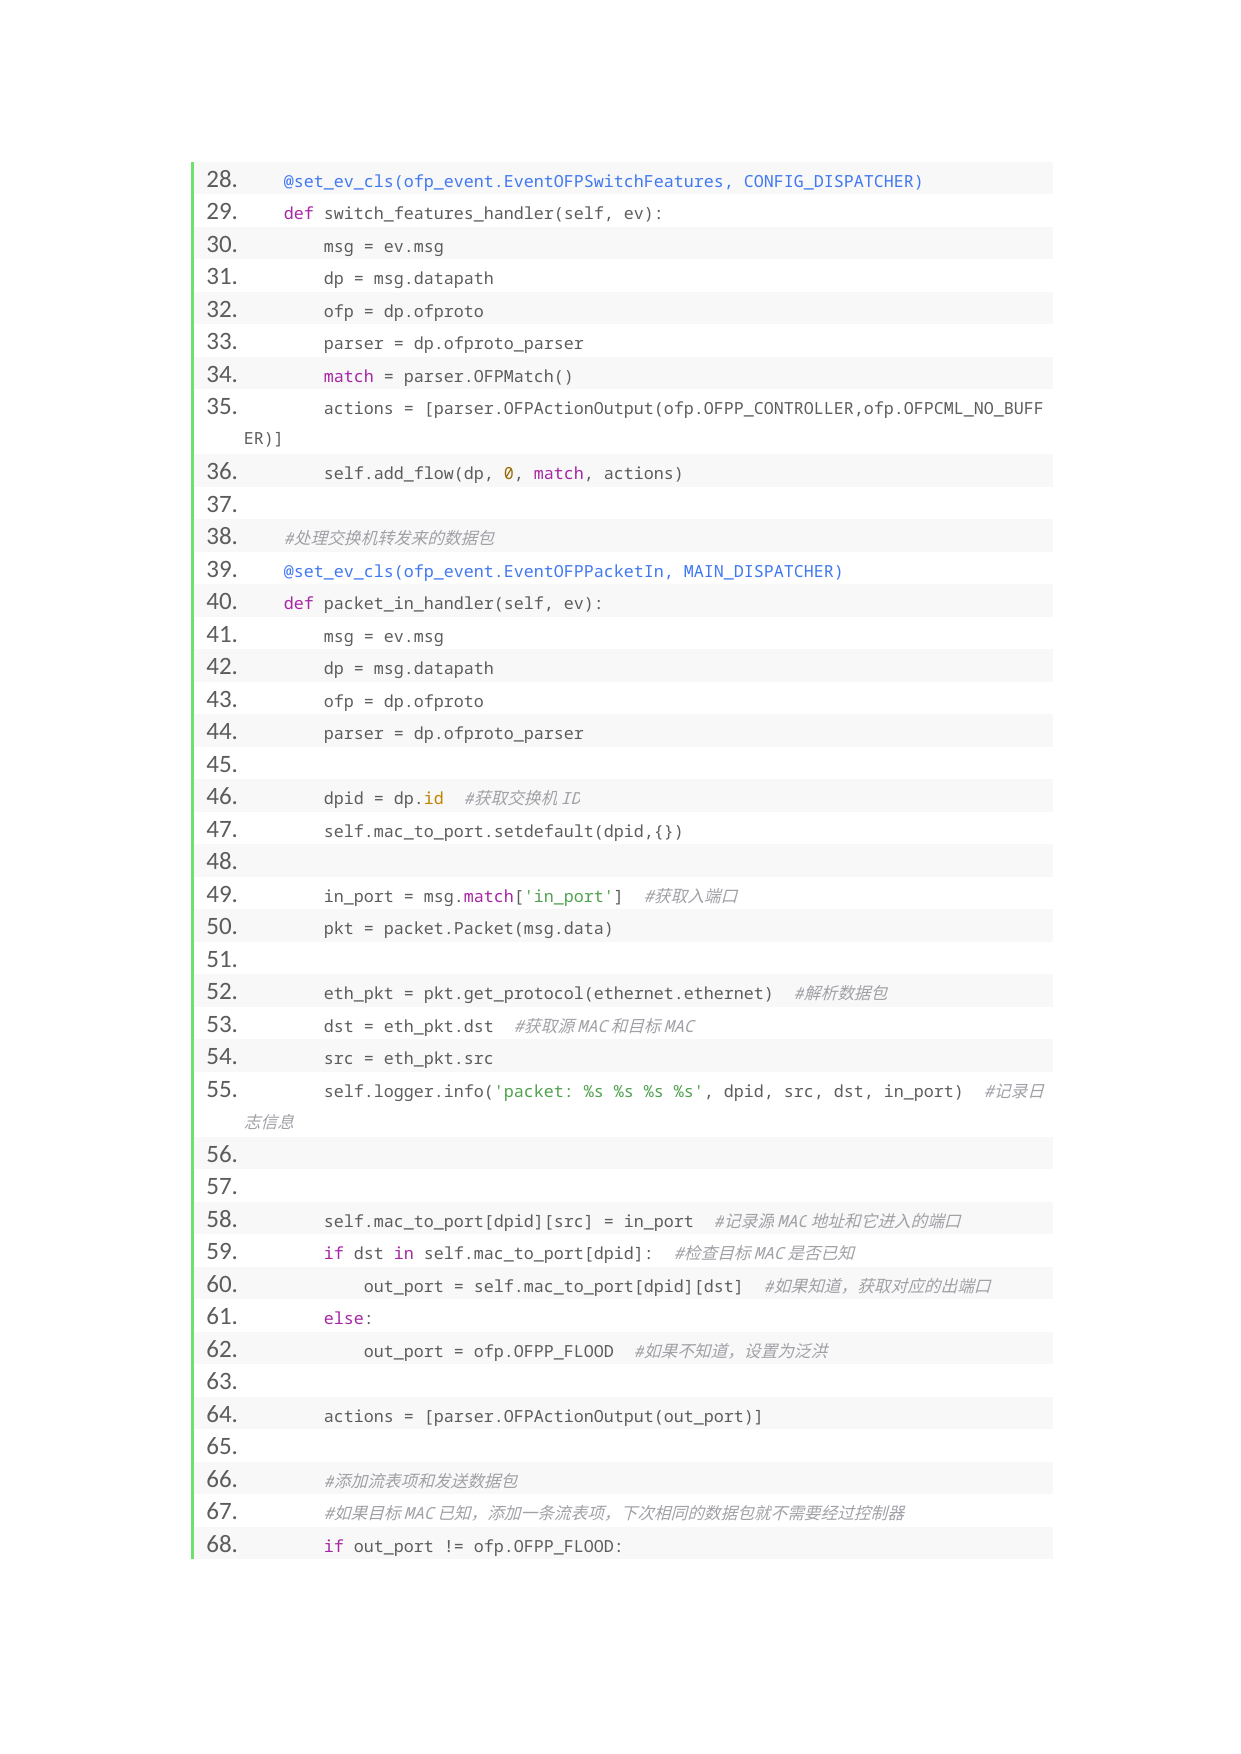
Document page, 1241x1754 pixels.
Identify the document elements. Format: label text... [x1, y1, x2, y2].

list def packet_in_handler(self, ev): [194, 584, 1053, 617]
list actions = [parser.OFPActionOutput(out_port)] [194, 1397, 1053, 1429]
list @set_ev_cls(ofp_event.EventOFPSwitchFeatures, CONFIG_DISPATCHER) [194, 162, 1053, 194]
list dst = eth_pkt.dst #获取源MAC和目标MAC [194, 1007, 1053, 1039]
list out_port = self.mac_to_port[dpid][dst] #如果知道，获取对应的出端口 [194, 1267, 1053, 1299]
list self.logger.info('packet: %s %s %s %s', dpid, src, dst, in_port) #记录日志信息 [194, 1072, 1053, 1137]
list dpid = dp.id #获取交换机ID [194, 779, 1053, 812]
list parser = dp.ofproto_parser [194, 714, 1053, 747]
list self.mac_to_port.setdefault(dpid,{}) [194, 812, 1053, 844]
list if out_port != ofp.OFPP_FLOOD: [194, 1527, 1053, 1559]
list #添加流表项和发送数据包 [194, 1462, 1053, 1494]
list out_port = ofp.OFPP_FLOOD #如果不知道，设置为泛洪 [194, 1332, 1053, 1364]
list def switch_features_handler(self, ev): [194, 194, 1053, 227]
list msg = ev.msg [194, 617, 1053, 649]
list msg = ev.msg [194, 227, 1053, 259]
list src = eth_pkt.src [194, 1039, 1053, 1072]
list ofp = dp.ofproto [194, 682, 1053, 714]
list if dst in self.mac_to_port[dpid]: #检查目标MAC是否已知 [194, 1234, 1053, 1267]
list eth_pkt = pkt.get_protocol(ethernet.ethernet) #解析数据包 [194, 974, 1053, 1007]
list self.add_flow(dp, 0, match, actions) [194, 454, 1053, 487]
list dp = msg.datapath [194, 649, 1053, 682]
list actions = [parser.OFPActionOutput(ofp.OFPP_CONTROLLER,ofp.OFPCML_NO_BUFFER)] [194, 389, 1053, 454]
list parser = dp.ofproto_parser [194, 324, 1053, 357]
list ofp = dp.ofproto [194, 292, 1053, 324]
list pkt = packet.Packet(msg.data) [194, 909, 1053, 942]
list #如果目标MAC已知，添加一条流表项，下次相同的数据包就不需要经过控制器 [194, 1494, 1053, 1527]
list self.mac_to_port[dpid][src] = in_port #记录源MAC地址和它进入的端口 [194, 1202, 1053, 1234]
list #处理交换机转发来的数据包 [194, 519, 1053, 552]
list @set_ev_cls(ofp_event.EventOFPPacketIn, MAIN_DISPATCHER) [194, 552, 1053, 584]
list else: [194, 1299, 1053, 1332]
list dp = msg.datapath [194, 259, 1053, 292]
list match = parser.OFPMatch() [194, 357, 1053, 389]
list in_port = msg.match['in_port'] #获取入端口 [194, 877, 1053, 909]
